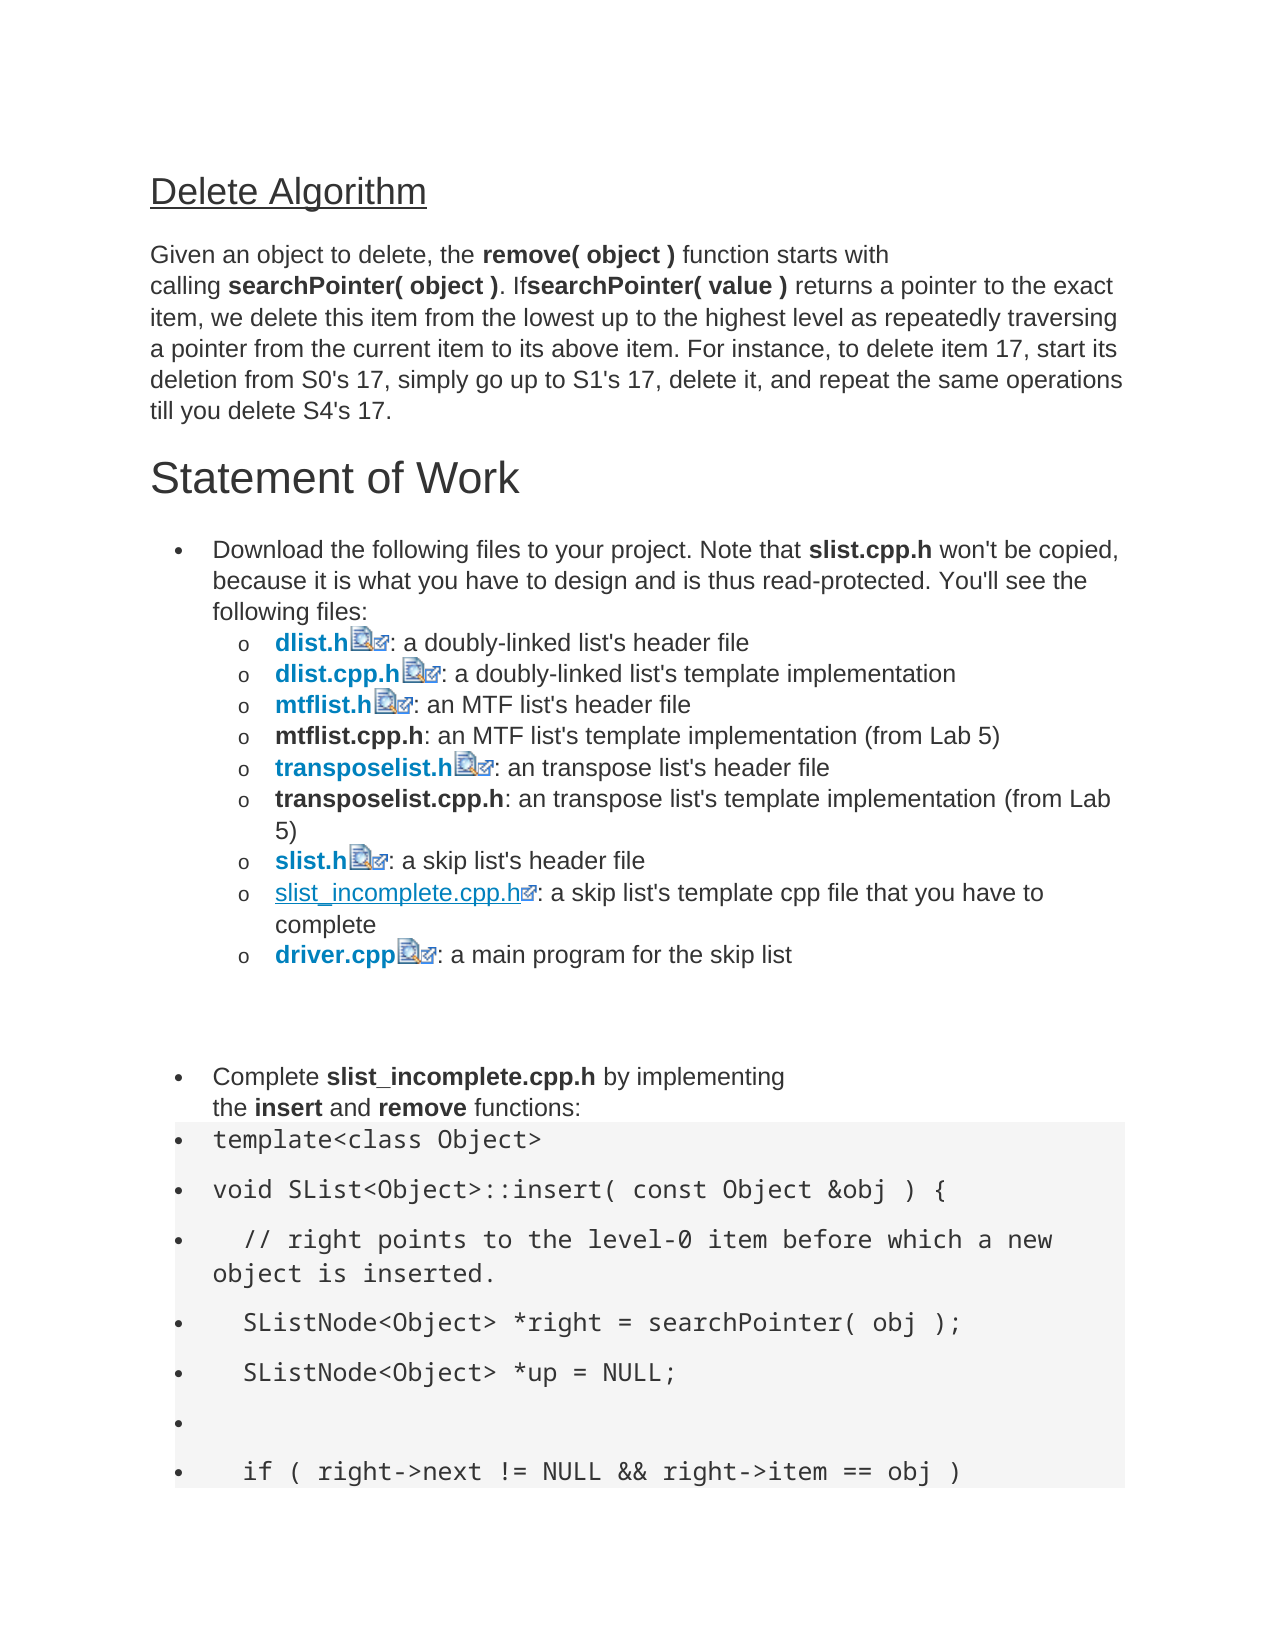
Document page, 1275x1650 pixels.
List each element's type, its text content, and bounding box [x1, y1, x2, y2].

picture [348, 626, 390, 651]
list void SList<Object>::insert( const Object &obj ) { [175, 1172, 1125, 1206]
text Delete Algorithm [150, 150, 1125, 212]
list mtflist.h: an MTF list's header file [237, 688, 1125, 720]
list SListNode<Object> *up = NULL; [175, 1355, 1125, 1389]
picture [452, 751, 494, 776]
list // right points to the level-0 item before which a new object is inserted. [175, 1221, 1125, 1289]
list SListNode<Object> *right = searchPointer( obj ); [175, 1305, 1125, 1339]
picture [372, 688, 413, 714]
text Given an object to delete, the remove( object ) function starts with calling searchPointer( object ). IfsearchPointer( value ) returns a pointer to the exact item, we delete this item from the lowest up to the highest level as repeatedly traversing a pointer from the current item to its above item. For instance, to delete item 17, start its deletion from S0's 17, simply go up to S1's 17, delete it, and repeat the same operations till you delete S4's 17. [150, 237, 1125, 425]
picture [396, 938, 437, 964]
picture [400, 657, 441, 683]
list Download the following files to your project. Note that slist.cpp.h won't be copied, because it is what you have to design and is thus read-protected. You'll see the following files: [175, 532, 1125, 626]
list if ( right->next != NULL && right->item == obj ) [175, 1454, 1125, 1488]
list template<class Object> [175, 1122, 1125, 1156]
list slist_incomplete.cpp.h: a skip list's template cpp file that you have to complete [237, 876, 1125, 938]
list driver.cpp: a main program for the skip list [237, 938, 1125, 970]
text Statement of Work [150, 441, 1125, 503]
picture [347, 844, 388, 870]
list Complete slist_incomplete.cpp.h by implementing the insert and remove functions: [175, 1059, 1125, 1122]
list slist.h: a skip list's header file [237, 845, 1125, 876]
list transposelist.cpp.h: an transpose list's template implementation (from Lab 5) [237, 782, 1125, 845]
list dlist.cpp.h: a doubly-linked list's template implementation [237, 657, 1125, 688]
list mtflist.cpp.h: an MTF list's template implementation (from Lab 5) [237, 720, 1125, 751]
list dlist.h: a doubly-linked list's header file [237, 626, 1125, 657]
list transposelist.h: an transpose list's header file [237, 751, 1125, 782]
picture [521, 885, 537, 901]
